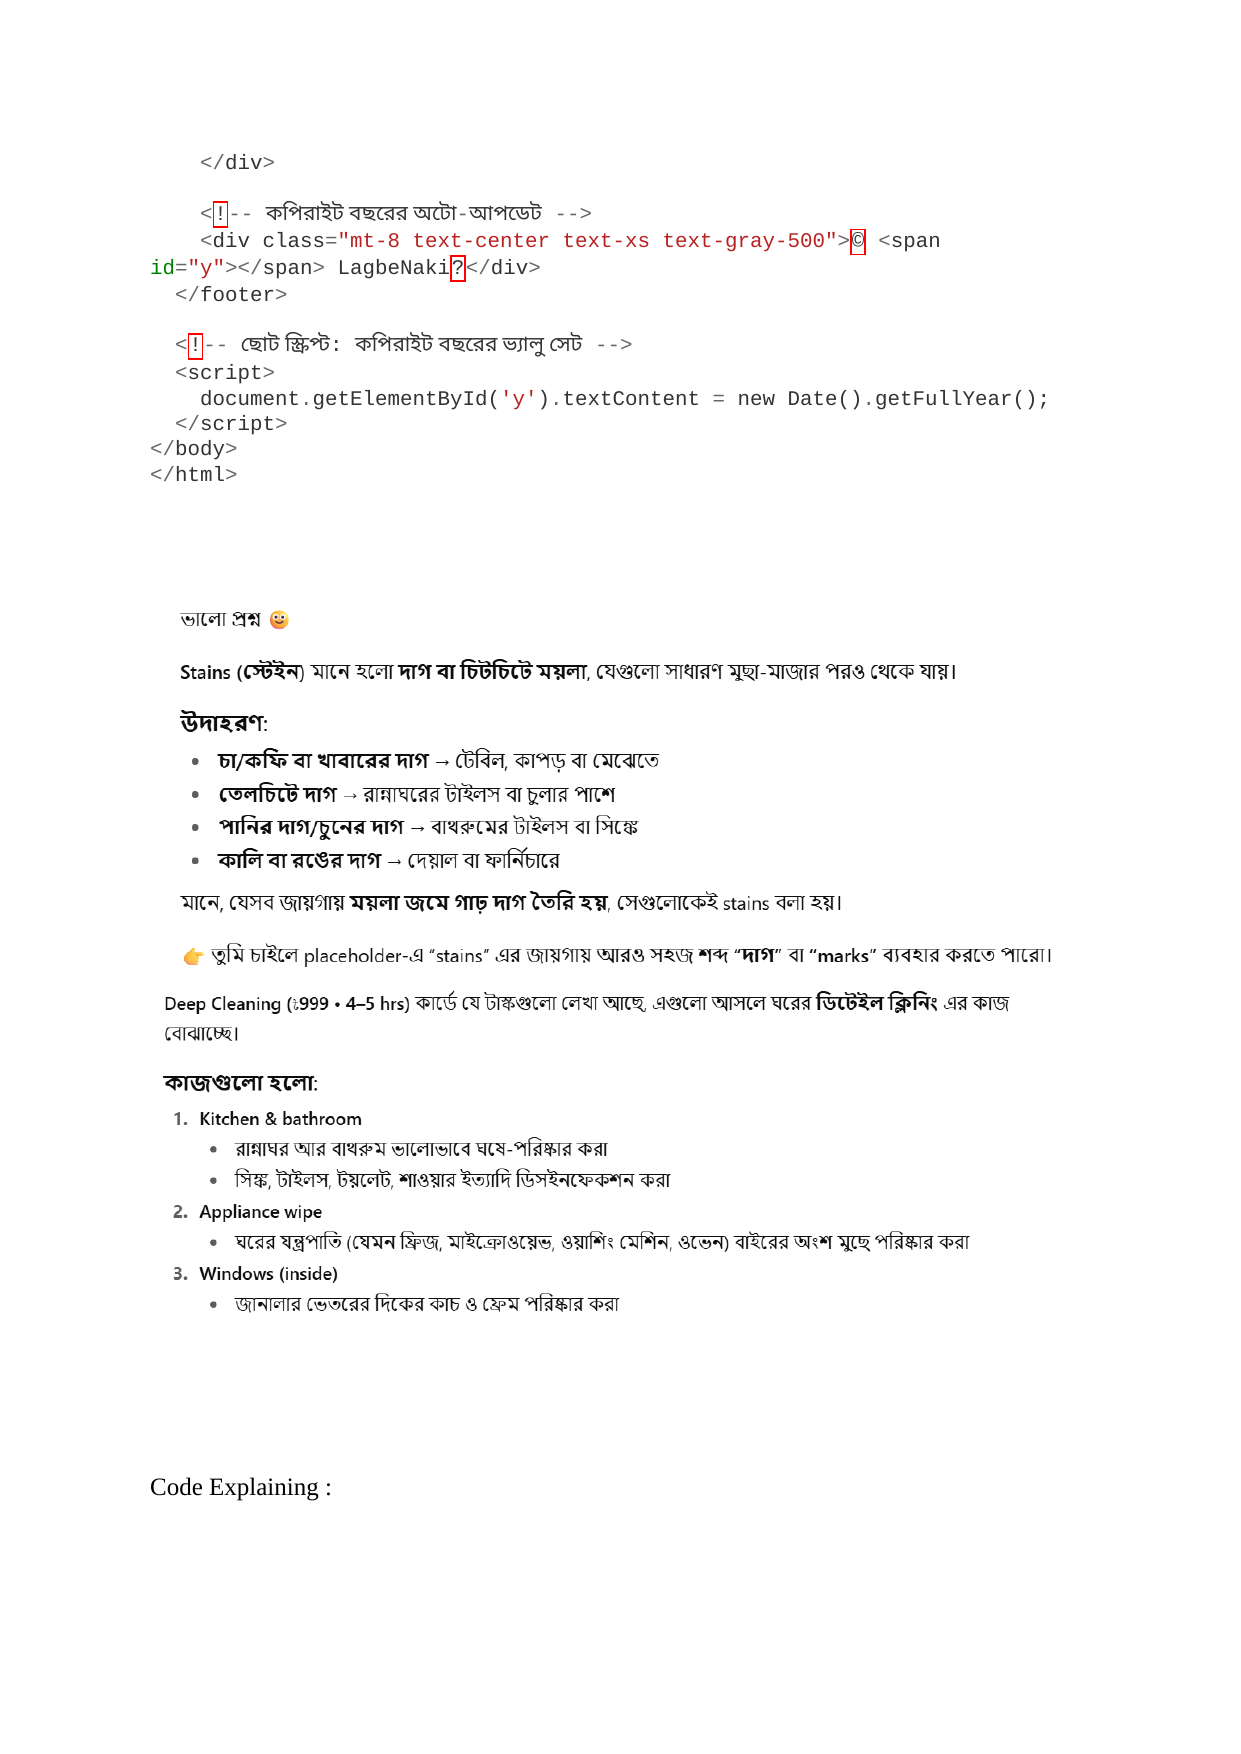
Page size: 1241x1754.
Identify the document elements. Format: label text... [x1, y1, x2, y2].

text </footer> [150, 282, 1090, 307]
text <!-- ছোট স্ক্রিপ্ট: কপিরাইট বছরের ভ্যালু সেট --> [203, 333, 1090, 360]
text </div> [150, 150, 1090, 175]
text Code Explaining : [150, 1472, 1090, 1501]
text <!-- কপিরাইট বছরের অটো-আপডেট --> [228, 201, 1090, 228]
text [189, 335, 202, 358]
text </body> [150, 437, 1090, 462]
picture [150, 978, 1091, 1339]
text document.getElementById('y').textContent = new Date().getFullYear(); [150, 386, 1090, 411]
picture [150, 595, 1091, 974]
text <div class="mt-8 text-center text-xs text-gray-500">© <span id="y"></span> LagbeNaki?</div> [150, 228, 1090, 282]
text </html> [150, 462, 1090, 487]
text <script> [150, 360, 1090, 386]
text </script> [150, 411, 1090, 437]
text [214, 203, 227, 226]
